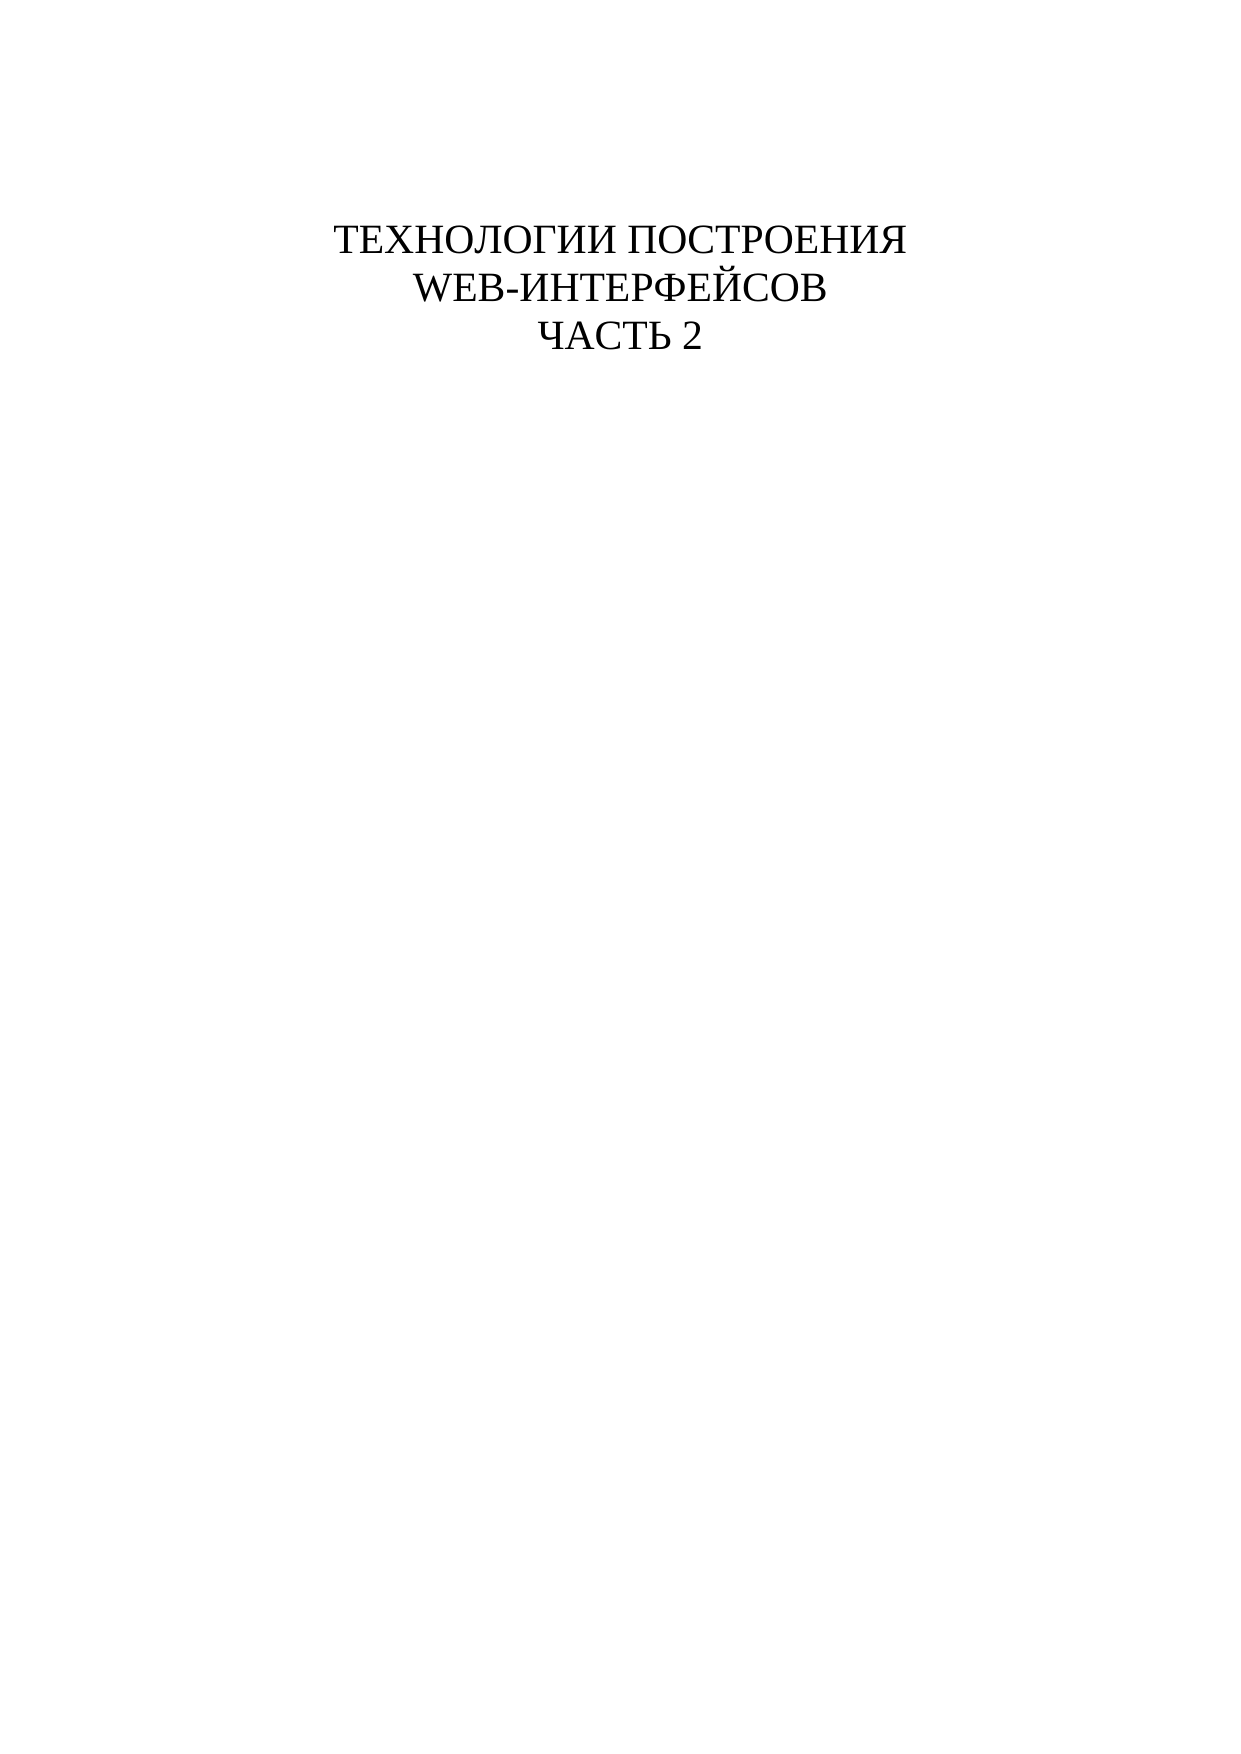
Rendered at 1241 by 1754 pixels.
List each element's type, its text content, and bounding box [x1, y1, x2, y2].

text ЧАСТЬ 2 [118, 311, 1122, 358]
text WEB-ИНТЕРФЕЙСОВ [118, 263, 1122, 311]
text ТЕХНОЛОГИИ ПОСТРОЕНИЯ [118, 215, 1122, 263]
